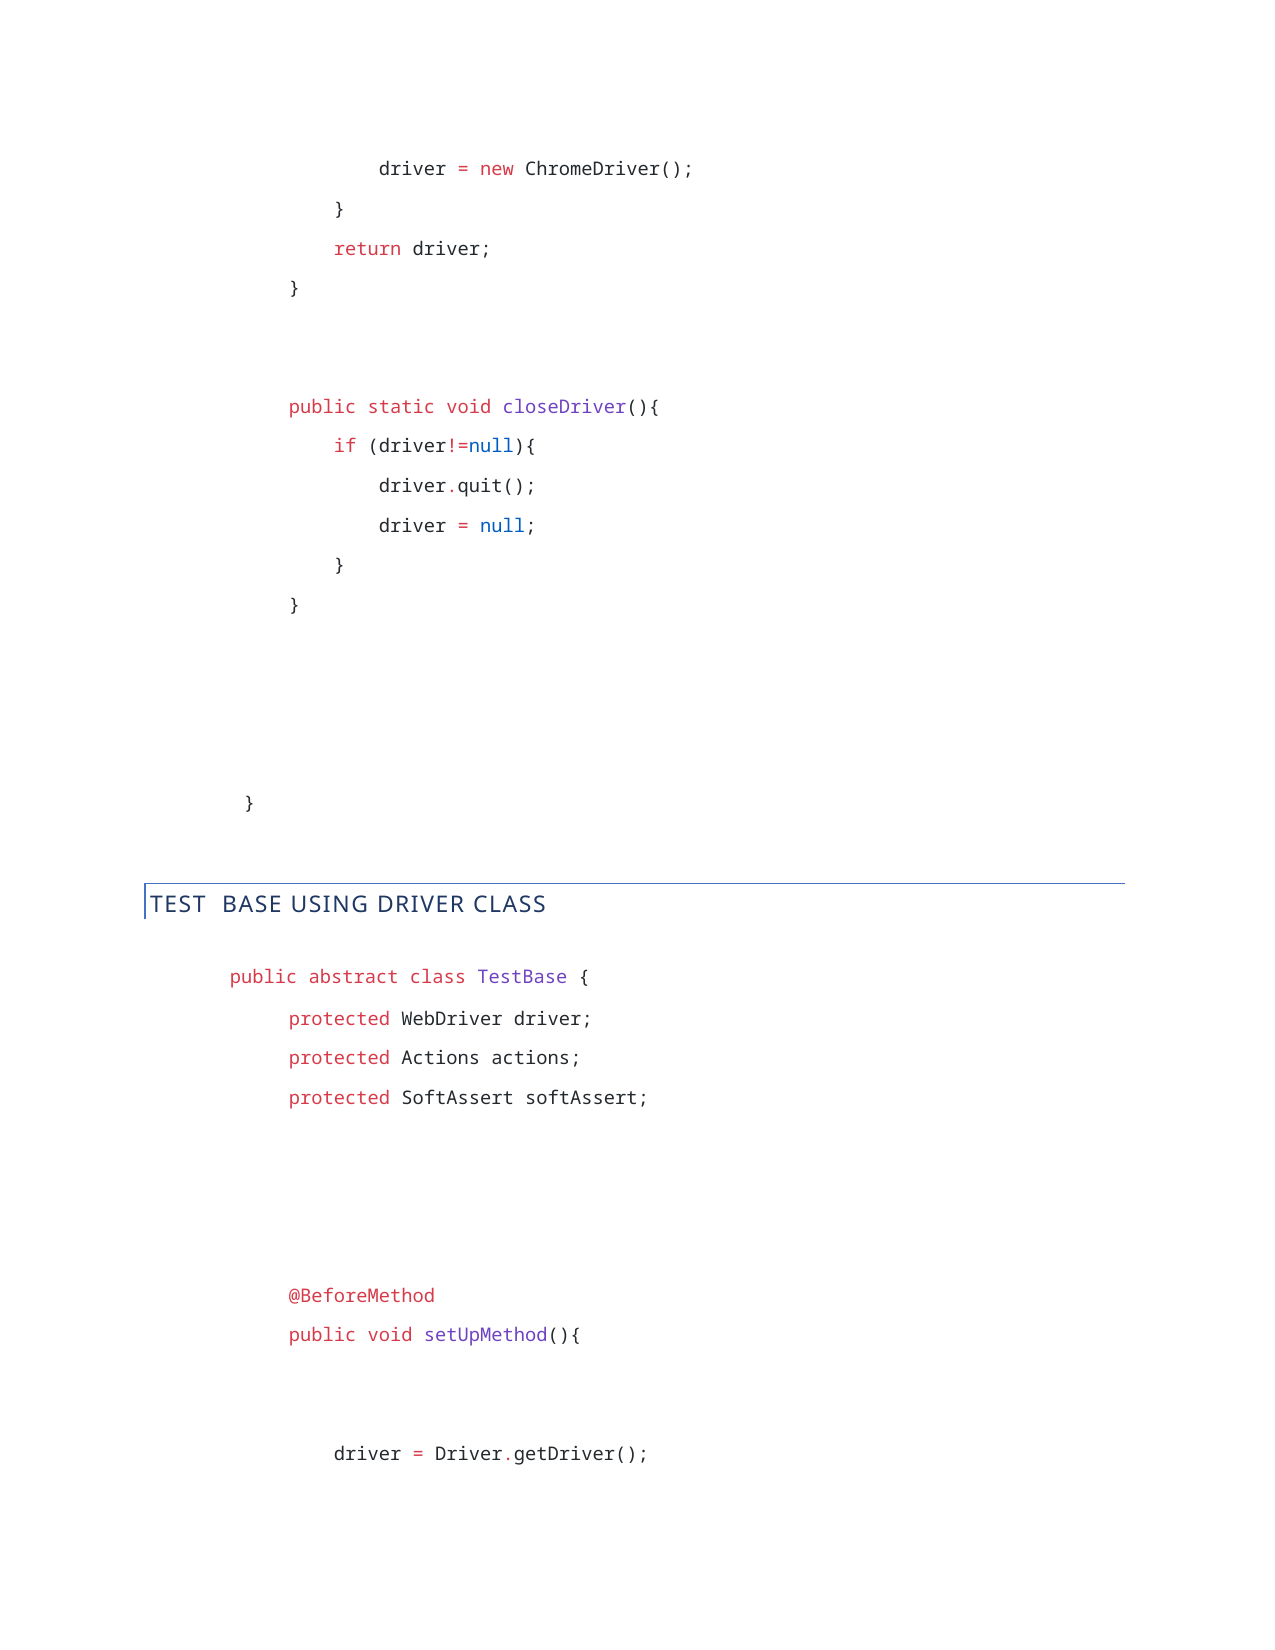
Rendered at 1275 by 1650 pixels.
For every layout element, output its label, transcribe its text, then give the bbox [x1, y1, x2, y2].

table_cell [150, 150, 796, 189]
subtitle Test Base using driver class [146, 884, 1125, 919]
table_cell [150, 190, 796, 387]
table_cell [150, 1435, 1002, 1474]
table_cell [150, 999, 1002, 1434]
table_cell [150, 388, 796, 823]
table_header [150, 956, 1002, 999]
